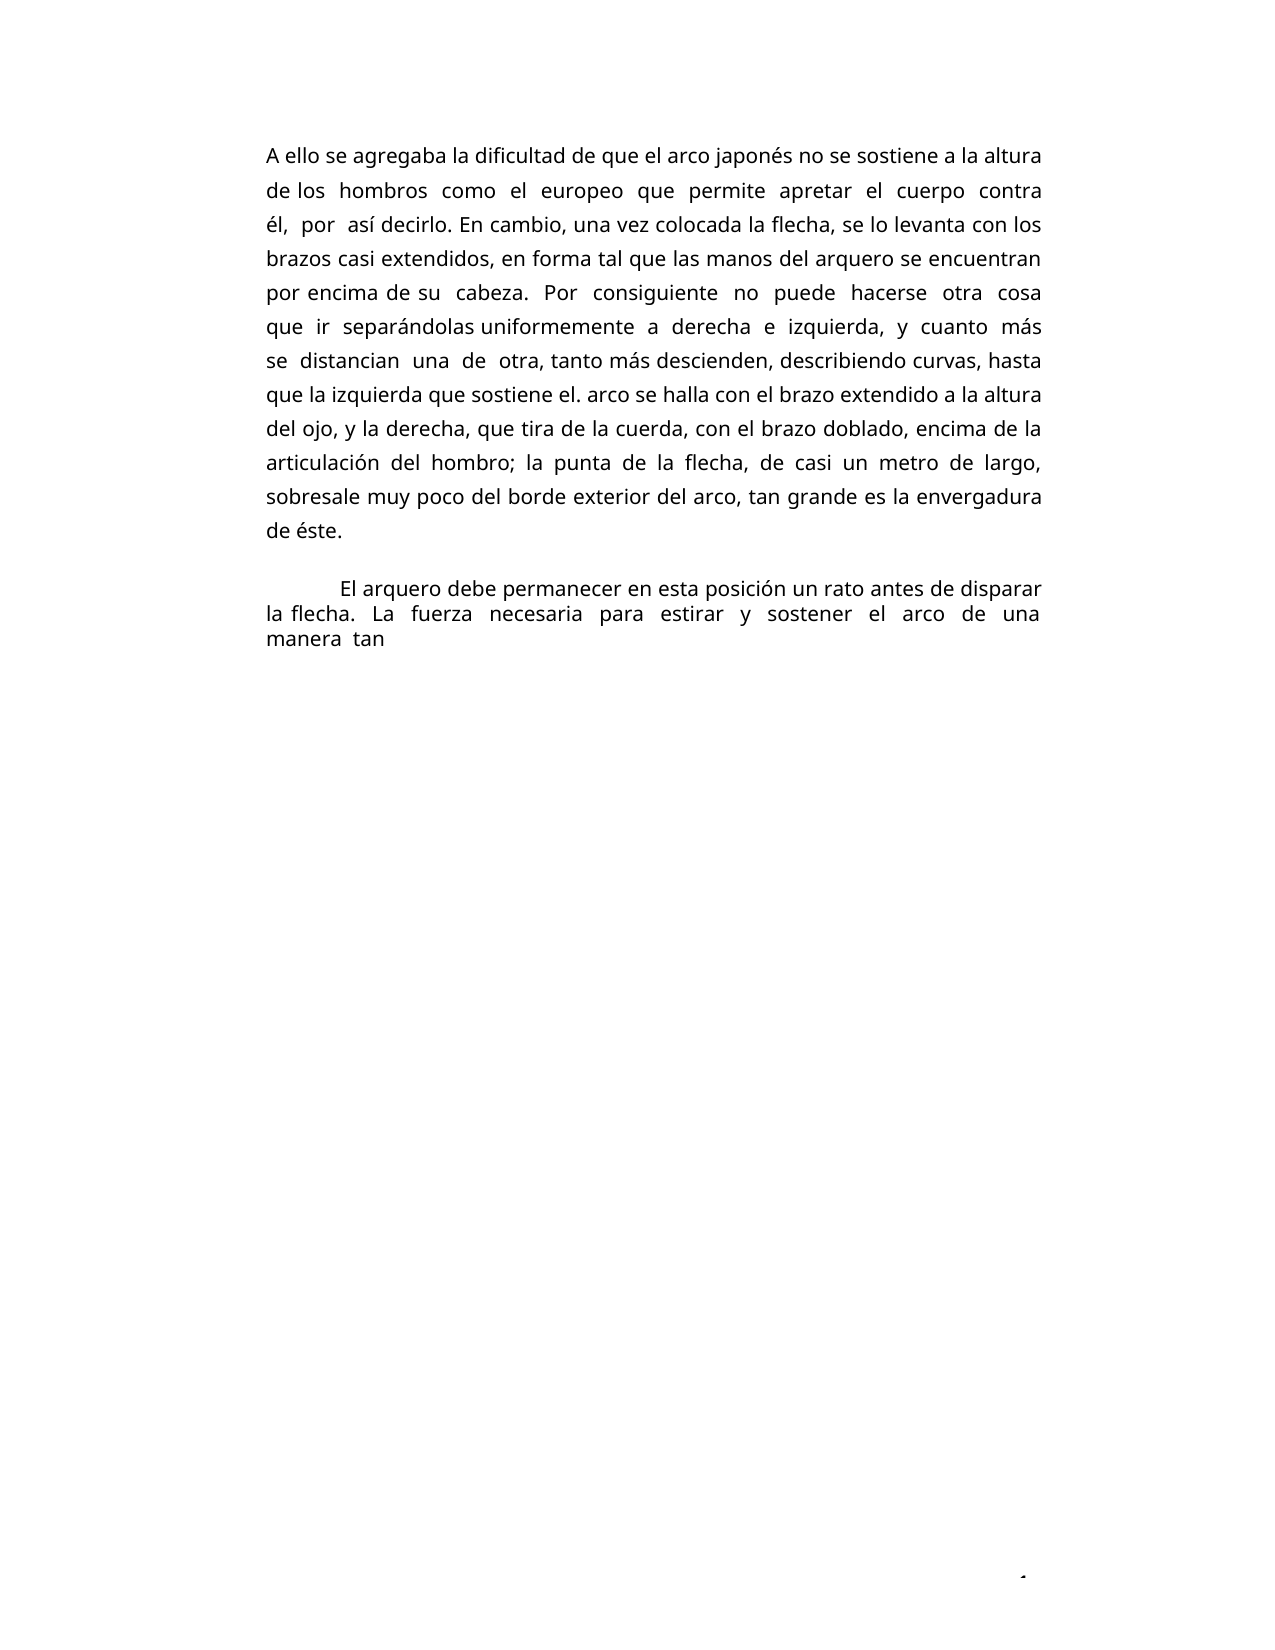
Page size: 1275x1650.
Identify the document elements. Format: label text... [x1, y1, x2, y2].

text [266, 142, 1043, 545]
text El arquero debe permanecer en esta posición un rato antes de disparar la flecha. La fuerza necesaria para estirar y sostener el arco de una manera tan [266, 576, 1043, 651]
